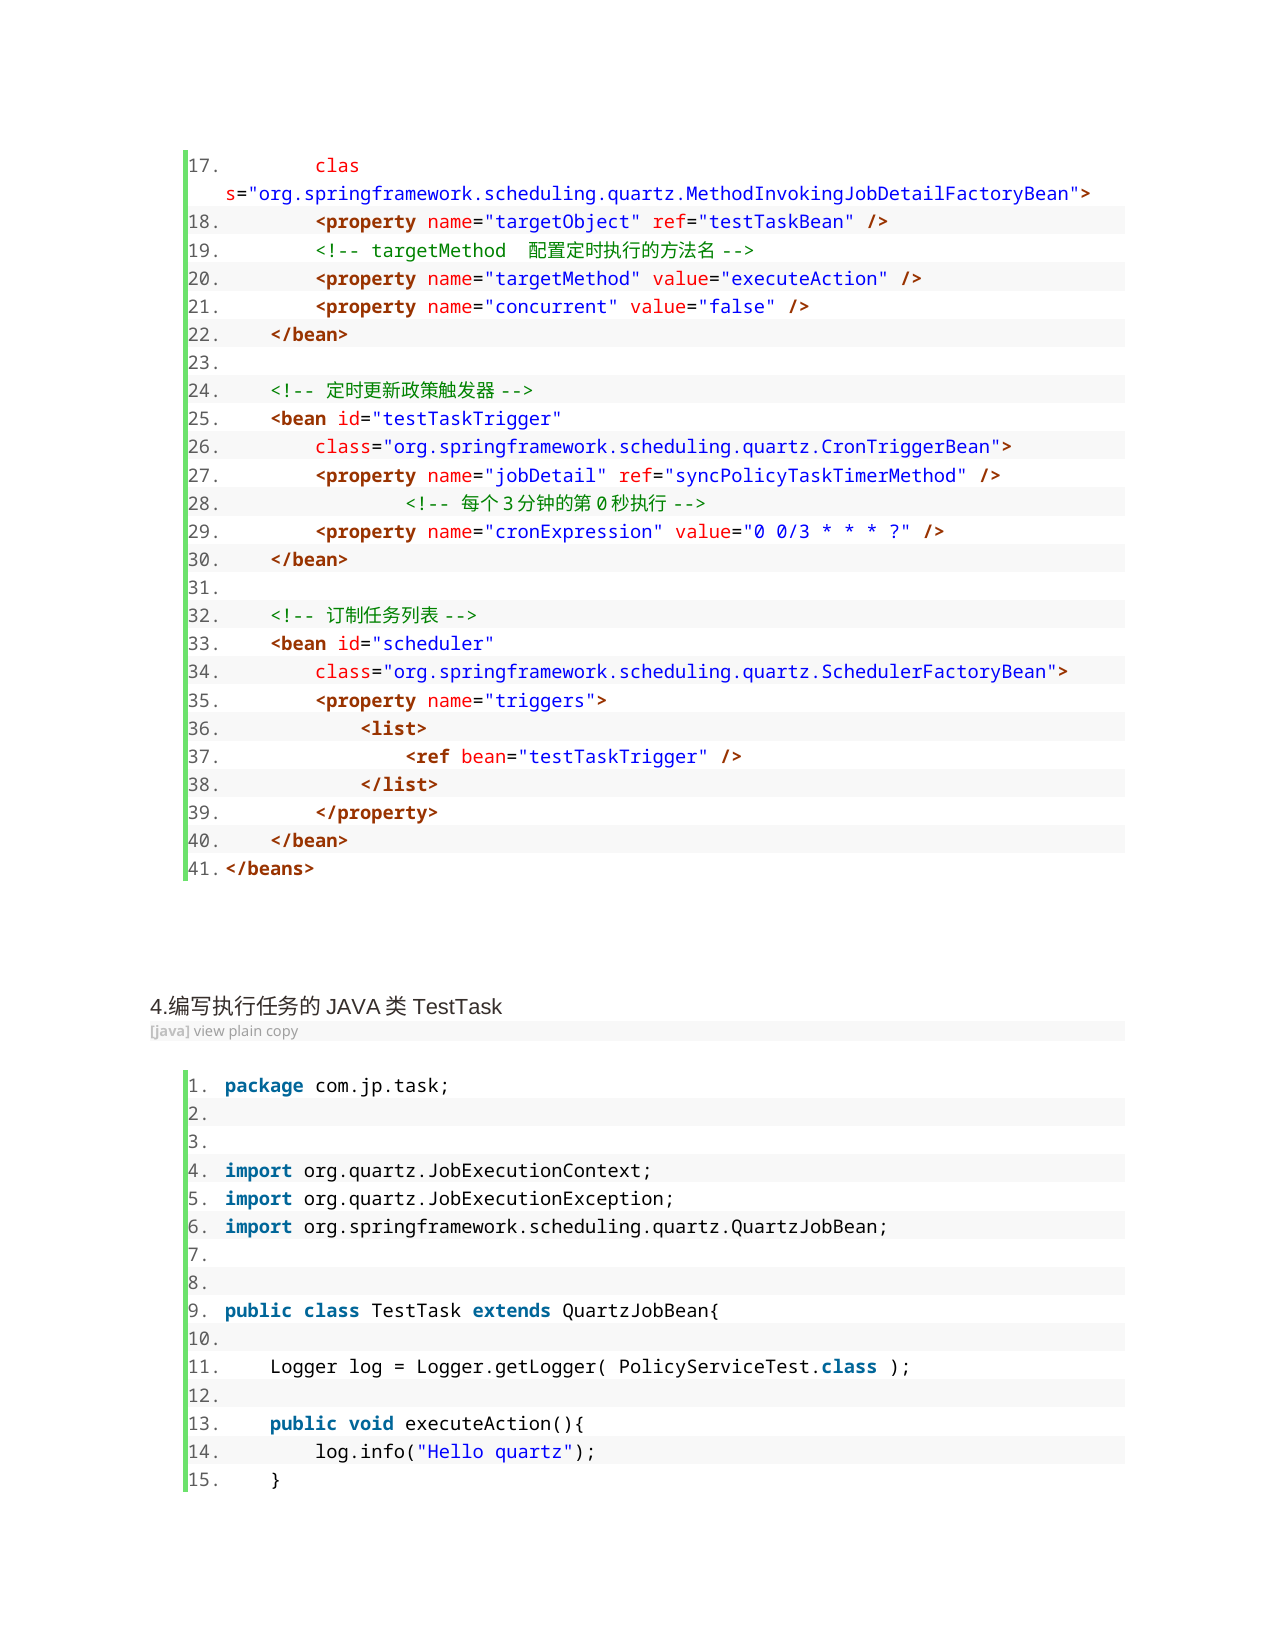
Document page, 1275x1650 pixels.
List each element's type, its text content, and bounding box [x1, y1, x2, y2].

list import org.quartz.JobExecutionException; [188, 1182, 1125, 1211]
list } [188, 1464, 1125, 1492]
list <property name="targetMethod" value="executeAction" /> [188, 262, 1125, 291]
list </bean> [188, 544, 1125, 572]
list <list> [188, 712, 1125, 741]
list <property name="targetObject" ref="testTaskBean" /> [188, 206, 1125, 234]
text 4.编写执行任务的JAVA类 TestTask [150, 980, 1125, 1021]
list package com.jp.task; [188, 1070, 1125, 1098]
list class="org.springframework.scheduling.quartz.SchedulerFactoryBean"> [188, 656, 1125, 684]
list <ref bean="testTaskTrigger" /> [188, 741, 1125, 769]
list <property name="cronExpression" value="0 0/3 * * * ?" /> [188, 516, 1125, 544]
list </property> [188, 797, 1125, 825]
list <!-- 订制任务列表 --> [188, 600, 1125, 628]
list </bean> [188, 825, 1125, 853]
list Logger log = Logger.getLogger( PolicyServiceTest.class ); [188, 1351, 1125, 1379]
text [java] view plain copy [150, 1021, 1125, 1041]
list class="org.springframework.scheduling.quartz.CronTriggerBean"> [188, 431, 1125, 459]
list <bean id="testTaskTrigger" [188, 403, 1125, 431]
list </list> [188, 769, 1125, 797]
list </bean> [188, 319, 1125, 347]
list public class TestTask extends QuartzJobBean{ [188, 1295, 1125, 1323]
list public void executeAction(){ [188, 1407, 1125, 1436]
list <property name="triggers"> [188, 684, 1125, 712]
list <bean id="scheduler" [188, 628, 1125, 656]
list <!-- targetMethod 配置定时执行的方法名 --> [188, 234, 1125, 262]
list class="org.springframework.scheduling.quartz.MethodInvokingJobDetailFactoryBean"> [188, 150, 1125, 206]
list <property name="jobDetail" ref="syncPolicyTaskTimerMethod" /> [188, 459, 1125, 487]
list import org.springframework.scheduling.quartz.QuartzJobBean; [188, 1211, 1125, 1239]
list log.info("Hello quartz"); [188, 1436, 1125, 1464]
list </beans> [188, 853, 1125, 881]
list import org.quartz.JobExecutionContext; [188, 1154, 1125, 1182]
list <!-- 每个3分钟的第0秒执行 --> [188, 487, 1125, 516]
list <!-- 定时更新政策触发器 --> [188, 375, 1125, 403]
list <property name="concurrent" value="false" /> [188, 291, 1125, 319]
